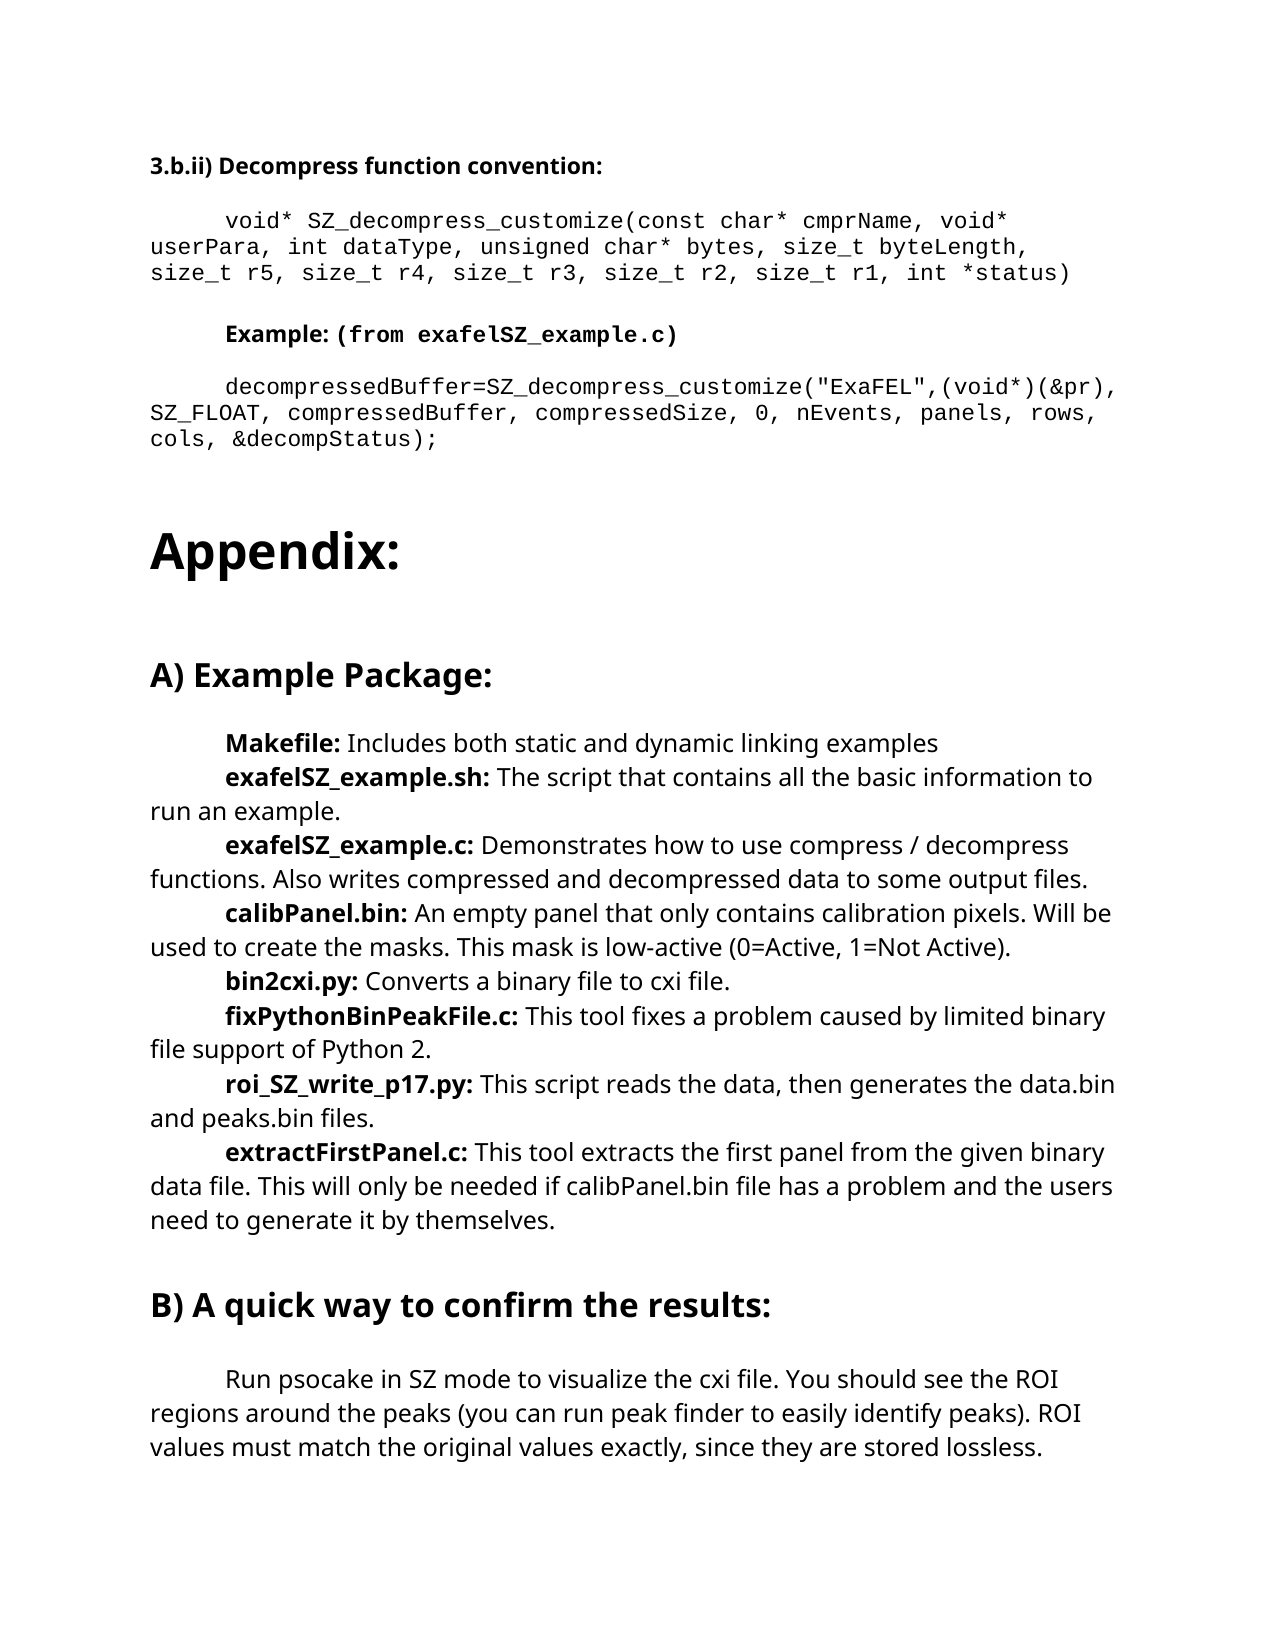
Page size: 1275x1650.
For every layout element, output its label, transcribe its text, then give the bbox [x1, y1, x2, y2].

text roi_SZ_write_p17.py: This script reads the data, then generates the data.bin and peaks.bin files. [150, 1066, 1125, 1134]
text extractFirstPanel.c: This tool extracts the first panel from the given binary data file. This will only be needed if calibPanel.bin file has a problem and the users need to generate it by themselves. [150, 1134, 1125, 1237]
text fixPythonBinPeakFile.c: This tool fixes a problem caused by limited binary file support of Python 2. [150, 998, 1125, 1066]
text 3.b.ii) Decompress function convention: [150, 150, 1125, 181]
text exafelSZ_example.c: Demonstrates how to use compress / decompress functions. Also writes compressed and decompressed data to some output files. [150, 828, 1125, 896]
text Run psocake in SZ mode to visualize the cxi file. You should see the ROI regions around the peaks (you can run peak finder to easily identify peaks). ROI values must match the original values exactly, since they are stored lossless. [150, 1361, 1125, 1464]
text Appendix: [150, 516, 1125, 584]
text Example: (from exafelSZ_example.c) [150, 318, 1125, 350]
text exafelSZ_example.sh: The script that contains all the basic information to run an example. [150, 760, 1125, 828]
text calibPanel.bin: An empty panel that only contains calibration pixels. Will be used to create the masks. This mask is low-active (0=Active, 1=Not Active). [150, 896, 1125, 964]
text decompressedBuffer=SZ_decompress_customize("ExaFEL",(void*)(&pr), SZ_FLOAT, compressedBuffer, compressedSize, 0, nEvents, panels, rows, cols, &decompStatus); [150, 376, 1125, 453]
text Makefile: Includes both static and dynamic linking examples [150, 726, 1125, 760]
text bin2cxi.py: Converts a binary file to cxi file. [150, 964, 1125, 998]
text B) A quick way to confirm the results: [150, 1282, 1125, 1327]
text void* SZ_decompress_customize(const char* cmprName, void* userPara, int dataType, unsigned char* bytes, size_t byteLength, size_t r5, size_t r4, size_t r3, size_t r2, size_t r1, int *status) [150, 209, 1125, 287]
text A) Example Package: [150, 652, 1125, 698]
